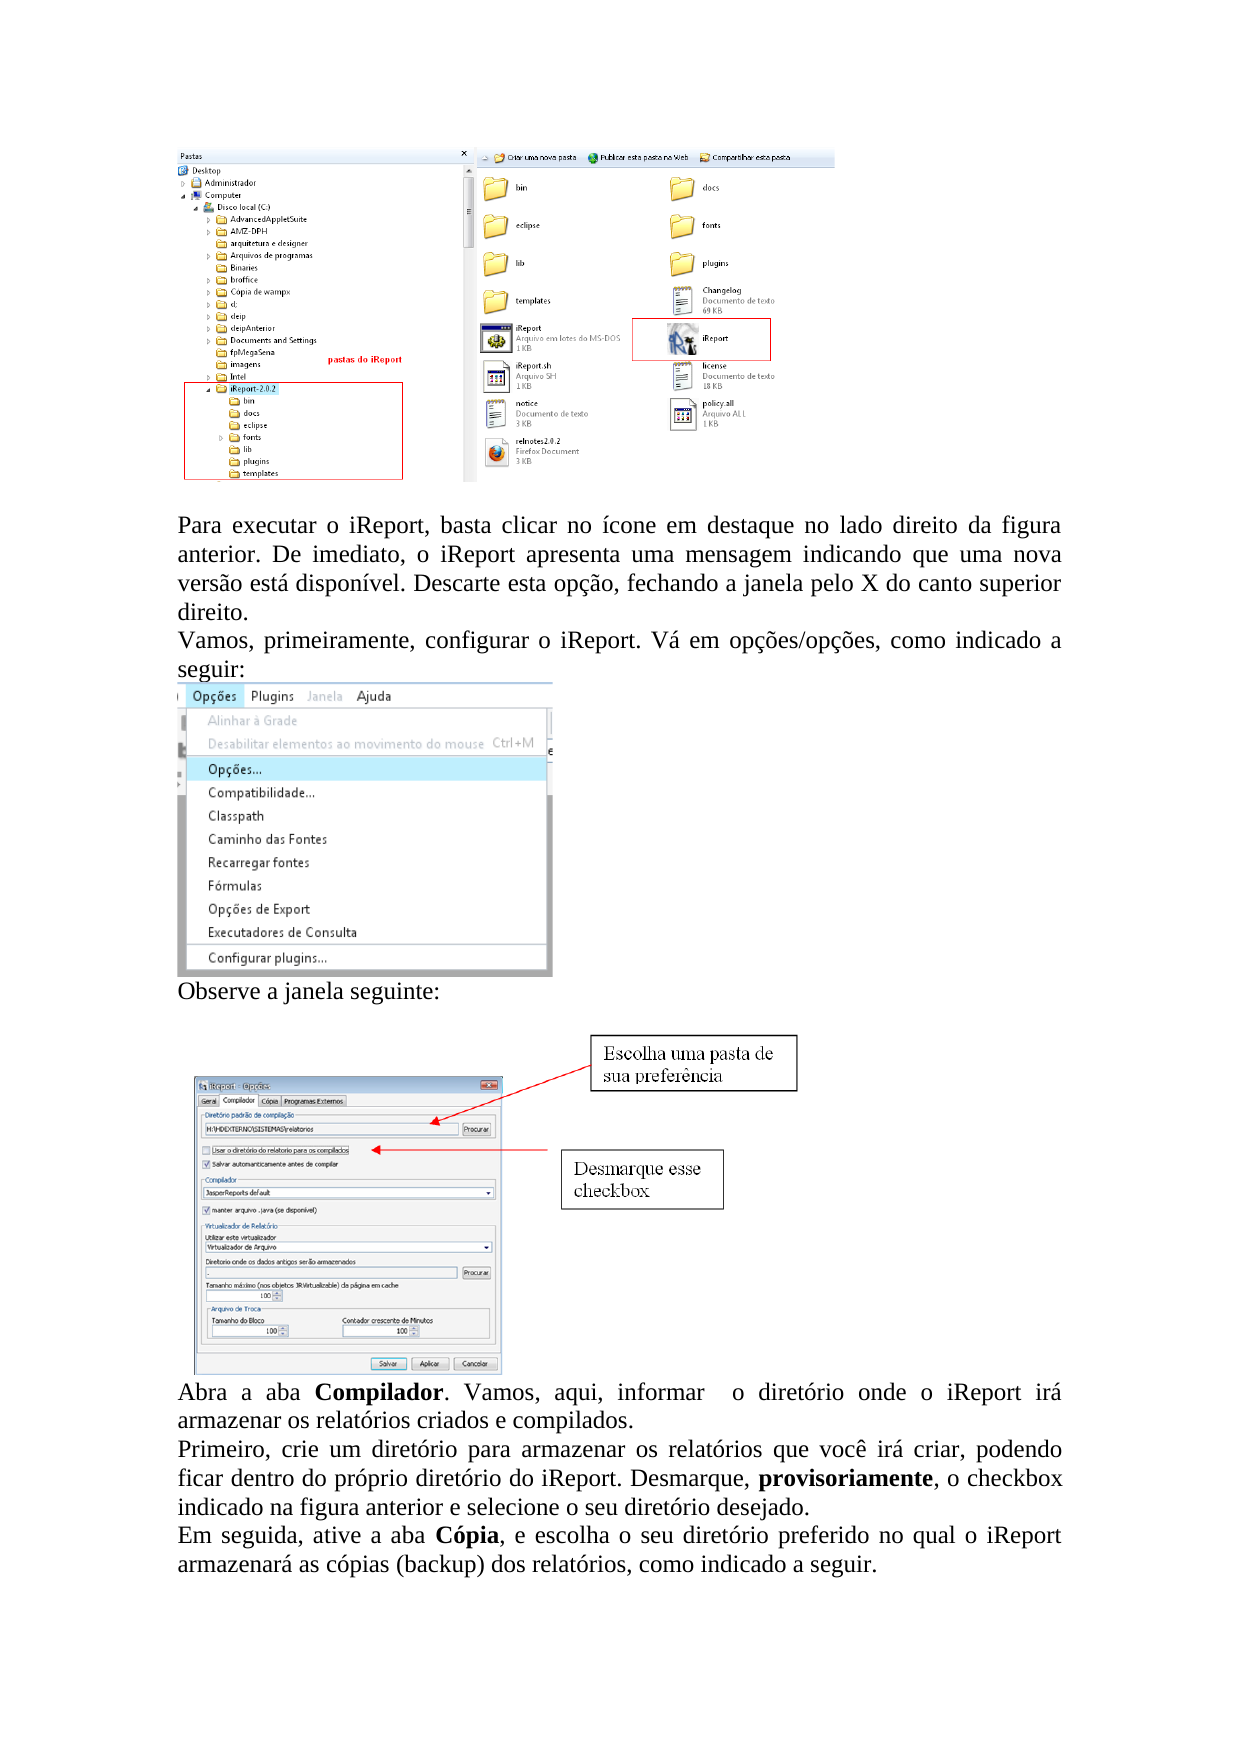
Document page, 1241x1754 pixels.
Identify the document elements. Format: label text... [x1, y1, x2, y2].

picture [177, 147, 835, 482]
picture [177, 1005, 814, 1377]
text Vamos, primeiramente, configurar o iReport. Vá em opções/opções, como indicado a seguir: [177, 625, 1063, 683]
text Observe a janela seguinte: [177, 976, 1063, 1005]
picture [177, 682, 553, 977]
text Abra a aba Compilador. Vamos, aqui, informar o diretório onde o iReport irá armazenar os relatórios criados e compilados. [177, 1377, 1063, 1434]
text Para executar o iReport, basta clicar no ícone em destaque no lado direito da figura anterior. De imediato, o iReport apresenta uma mensagem indicando que uma nova versão está disponível. Descarte esta opção, fechando a janela pelo X do canto superior direito. [177, 510, 1063, 625]
text Primeiro, crie um diretório para armazenar os relatórios que você irá criar, podendo ficar dentro do próprio diretório do iReport. Desmarque, provisoriamente, o checkbox indicado na figura anterior e selecione o seu diretório desejado. [177, 1434, 1063, 1521]
